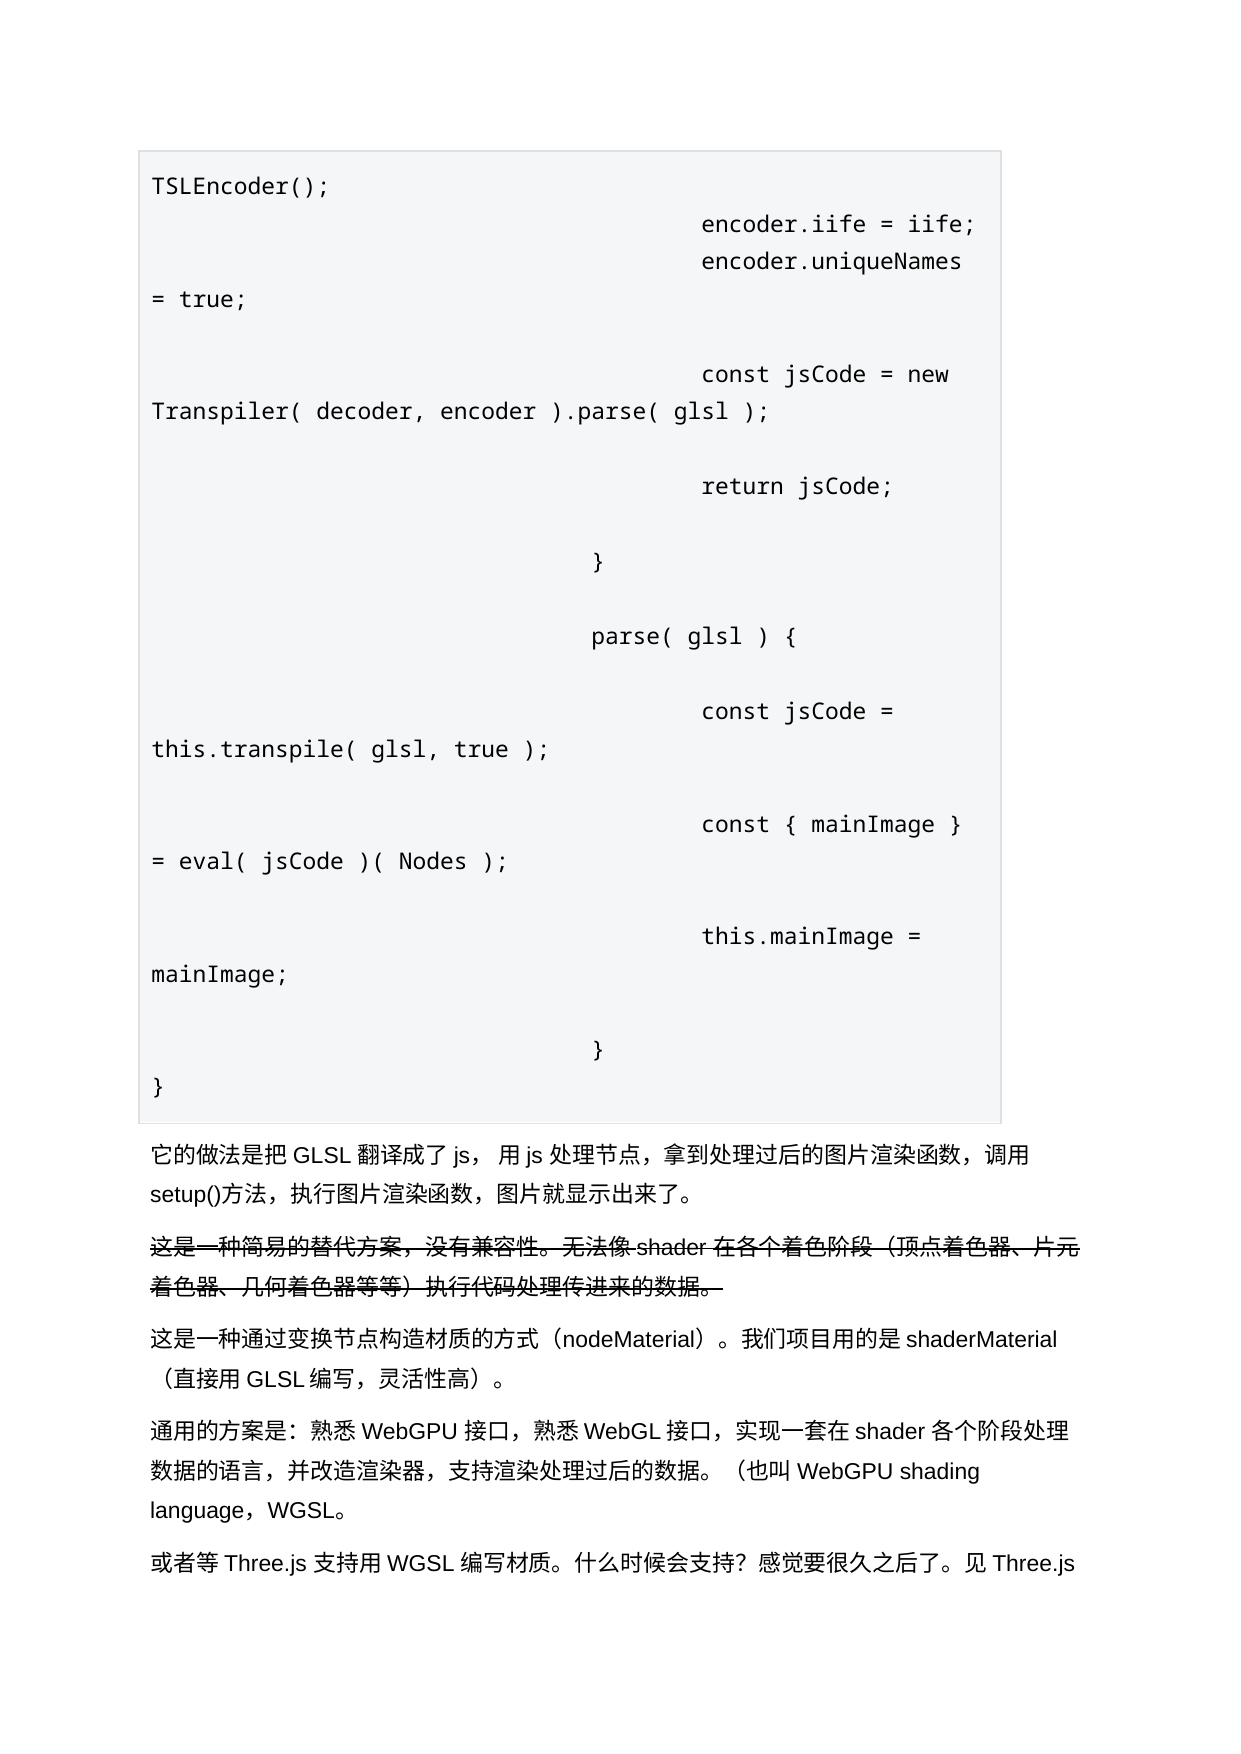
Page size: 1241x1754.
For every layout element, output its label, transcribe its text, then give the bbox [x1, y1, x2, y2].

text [150, 1544, 1090, 1578]
text 这是一种通过变换节点构造材质的方式（nodeMaterial）。我们项目用的是shaderMaterial（直接用GLSL编写，灵活性高）。 [150, 1321, 1090, 1394]
text 通用的方案是：熟悉 WebGPU 接口，熟悉 WebGL 接口，实现一套在 shader 各个阶段处理数据的语言，并改造渲染器，支持渲染处理过后的数据。（也叫 WebGPU shading language，WGSL。 [150, 1413, 1090, 1526]
text 它的做法是把 GLSL 翻译成了 js， 用 js 处理节点，拿到处理过后的图片渲染函数，调用setup()方法，执行图片渲染函数，图片就显示出来了。 [150, 1136, 1090, 1209]
text 这是一种简易的替代方案，没有兼容性。无法像 shader 在各个着色阶段（顶点着色器、片元着色器、几何着色器等等）执行代码处理传进来的数据。 [150, 1228, 1090, 1302]
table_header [140, 152, 1000, 1122]
